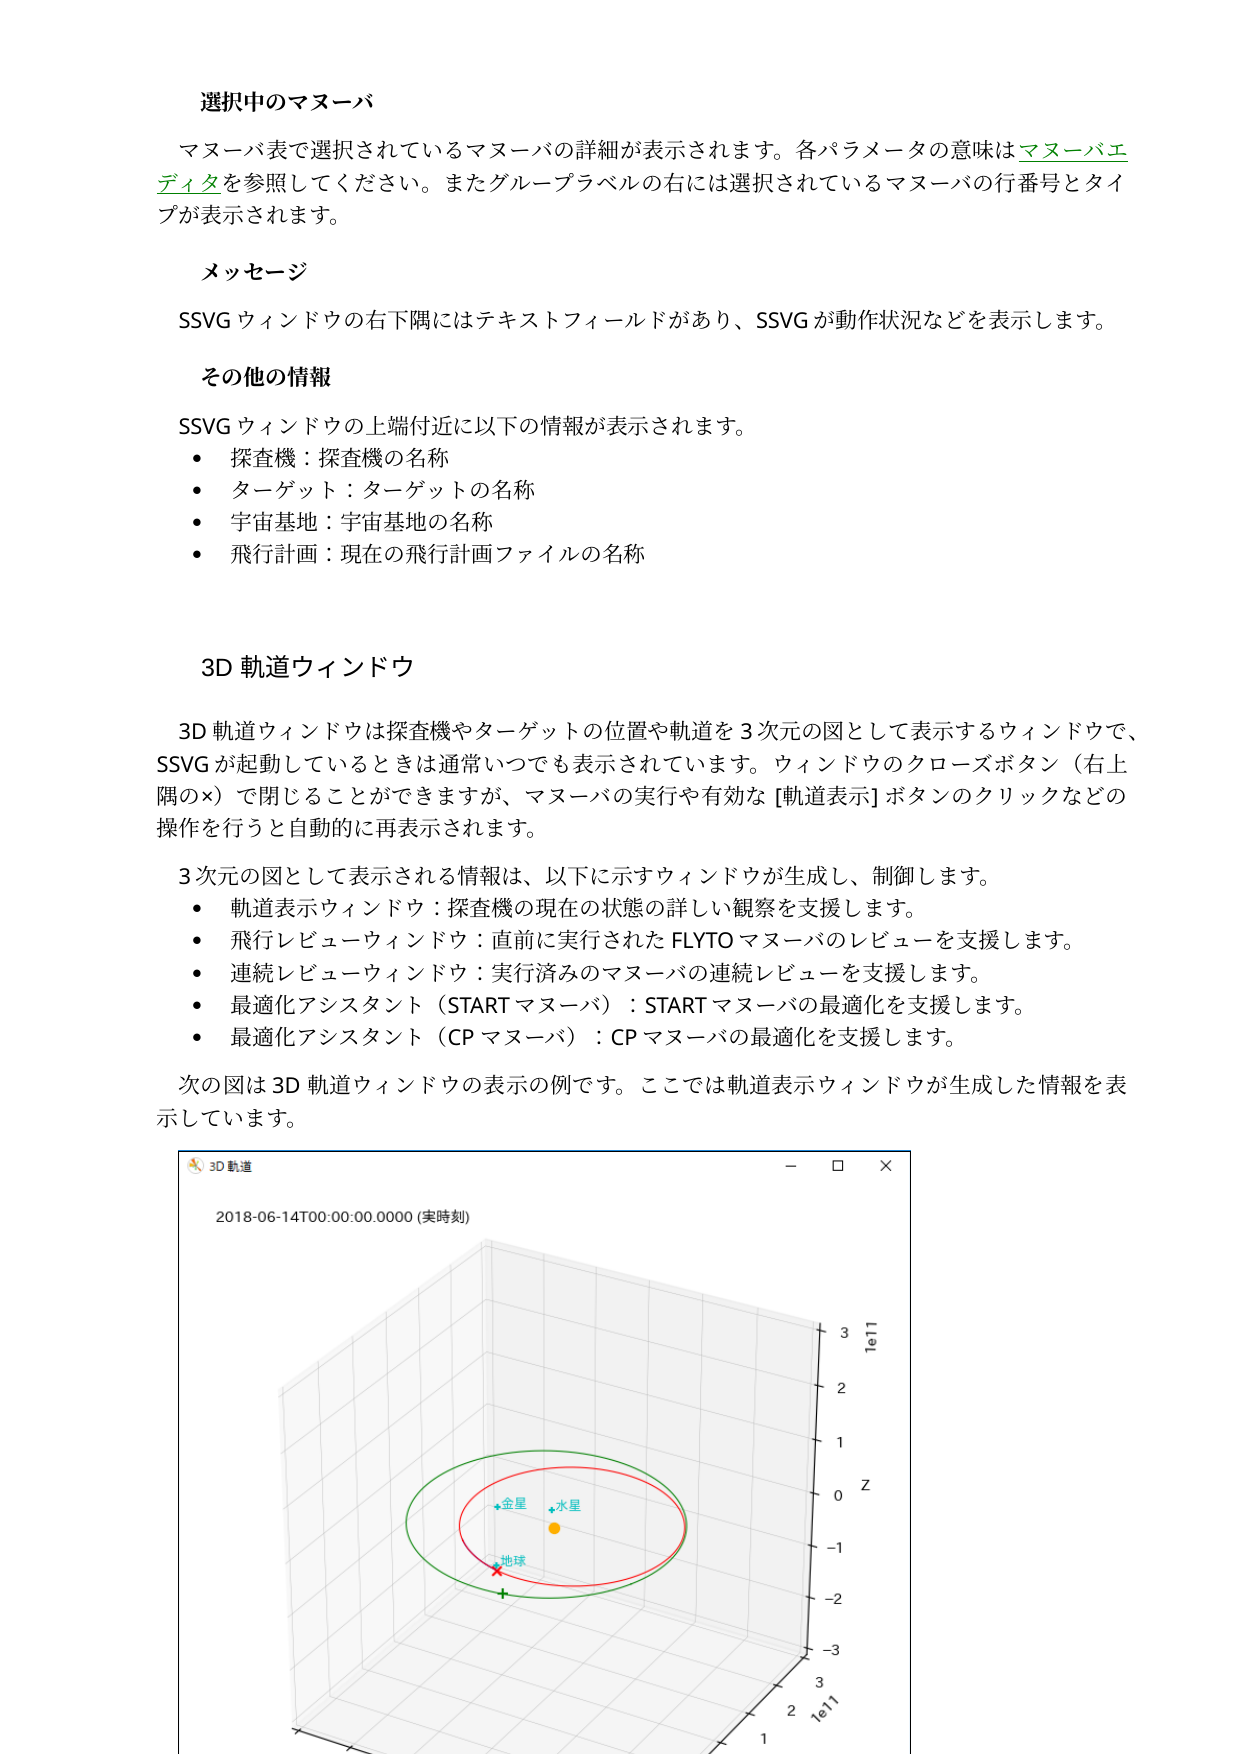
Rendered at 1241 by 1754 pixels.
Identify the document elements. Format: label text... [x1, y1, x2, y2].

list 連続レビューウィンドウ：実行済みのマヌーバの連続レビューを支援します。 [193, 956, 1128, 988]
list 軌道表示ウィンドウ：探査機の現在の状態の詳しい観察を支援します。 [193, 891, 1128, 923]
text 次の図は3D 軌道ウィンドウの表示の例です。ここでは軌道表示ウィンドウが生成した情報を表示しています。 [156, 1068, 1128, 1133]
text SSVGウィンドウの上端付近に以下の情報が表示されます。 [156, 408, 1128, 441]
list 飛行レビューウィンドウ：直前に実行されたFLYTOマヌーバのレビューを支援します。 [193, 923, 1128, 956]
subtitle メッセージ [200, 255, 1128, 287]
subtitle 3D 軌道ウィンドウ [201, 634, 1128, 698]
text 3次元の図として表示される情報は、以下に示すウィンドウが生成し、制御します。 [156, 859, 1128, 891]
picture [179, 1152, 910, 1754]
list 宇宙基地：宇宙基地の名称 [193, 505, 1128, 537]
list 飛行計画：現在の飛行計画ファイルの名称 [193, 537, 1128, 569]
list 探査機：探査機の名称 [193, 441, 1128, 473]
text マヌーバ表で選択されているマヌーバの詳細が表示されます。各パラメータの意味はマヌーバエディタを参照してください。またグループラベルの右には選択されているマヌーバの行番号とタイプが表示されます。 [156, 133, 1128, 230]
list 最適化アシスタント（CP マヌーバ）：CPマヌーバの最適化を支援します。 [193, 1020, 1128, 1052]
list 最適化アシスタント（STARTマヌーバ）：STARTマヌーバの最適化を支援します。 [193, 988, 1128, 1020]
text SSVGウィンドウの右下隅にはテキストフィールドがあり、SSVGが動作状況などを表示します。 [156, 303, 1128, 335]
subtitle 選択中のマヌーバ [200, 85, 1128, 117]
list ターゲット：ターゲットの名称 [193, 473, 1128, 505]
text 3D 軌道ウィンドウは探査機やターゲットの位置や軌道を3次元の図として表示するウィンドウで、SSVGが起動しているときは通常いつでも表示されています。ウィンドウのクローズボタン（右上隅の×）で閉じることができますが、マヌーバの実行や有効な [軌道表示] ボタンのクリックなどの操作を行うと自動的に再表示されます。 [156, 714, 1128, 843]
subtitle その他の情報 [200, 360, 1128, 392]
